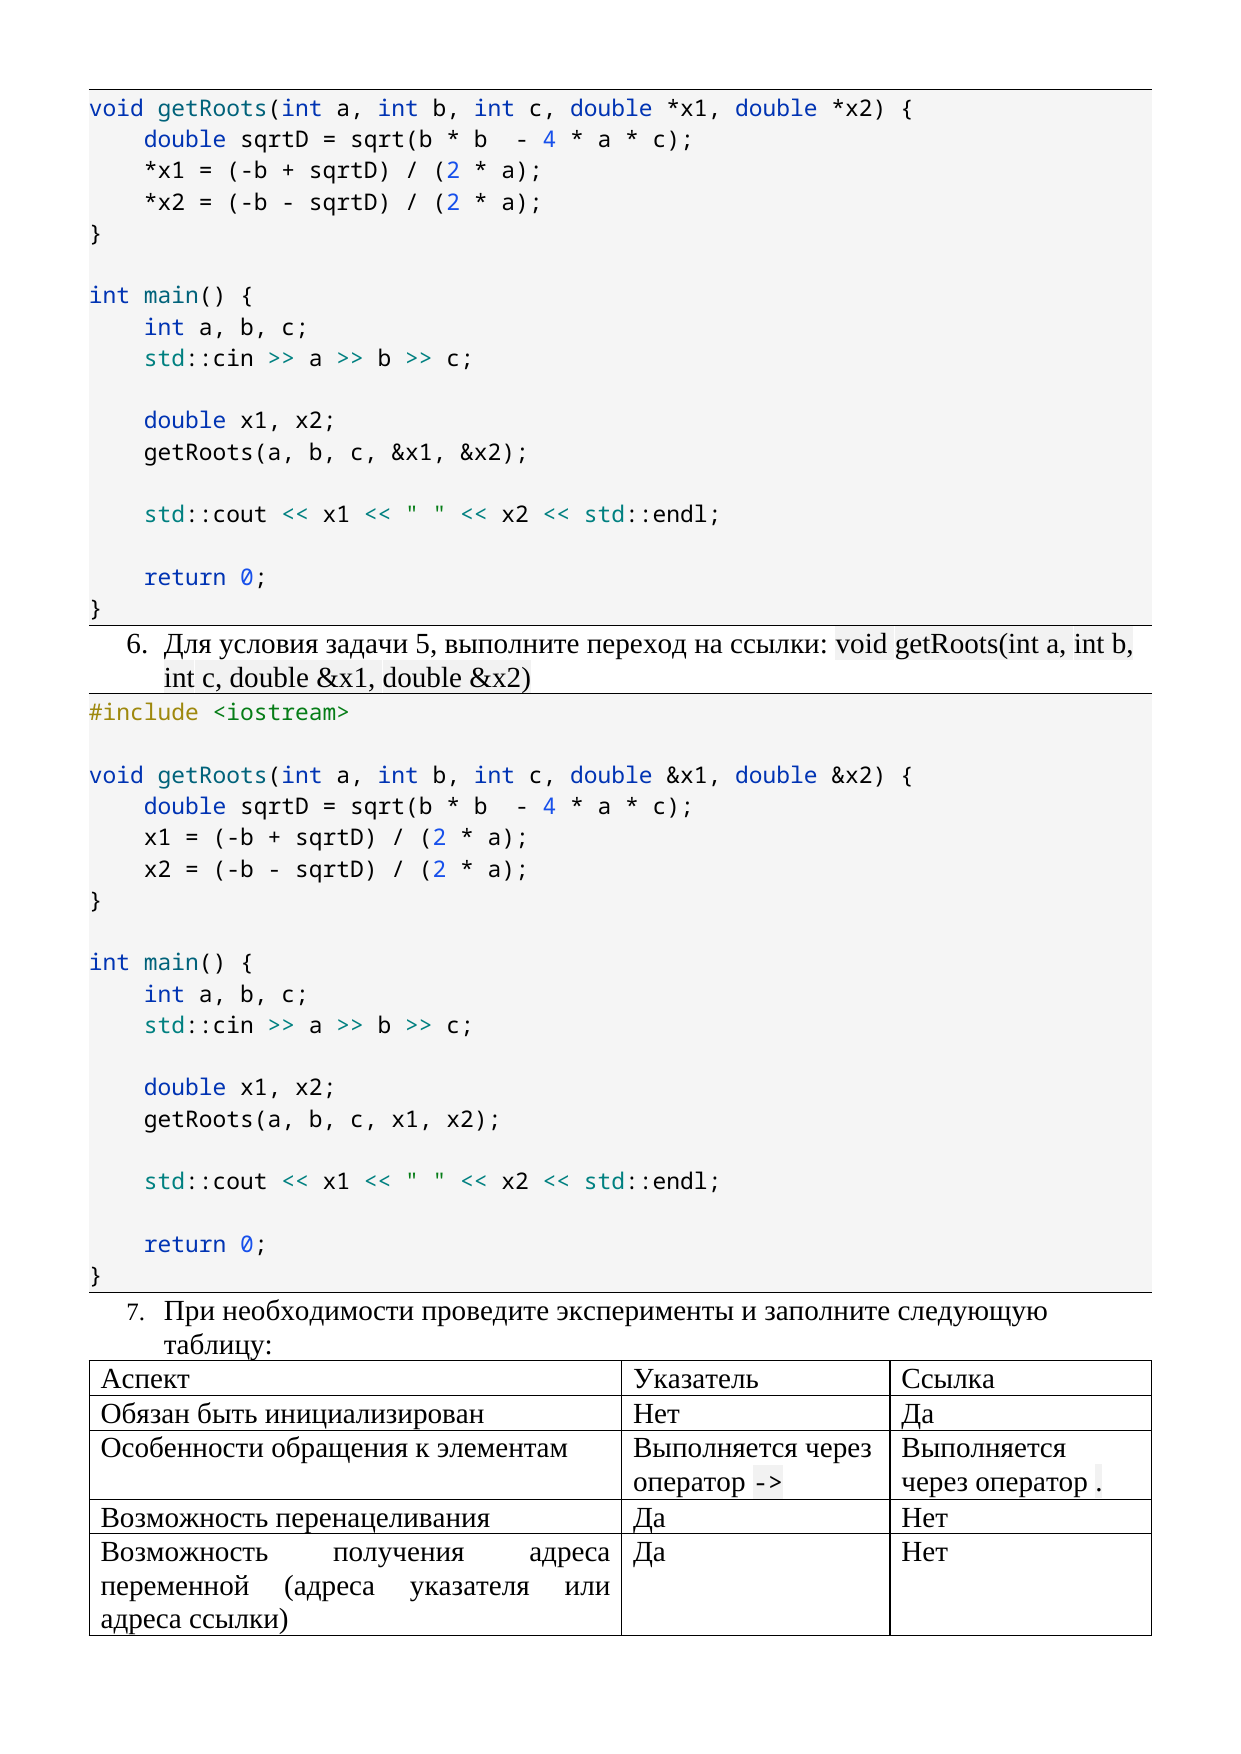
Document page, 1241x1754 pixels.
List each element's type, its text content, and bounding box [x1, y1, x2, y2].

table_cell Выполняется через оператор . [891, 1431, 1151, 1499]
table_cell Выполняется через оператор -> [622, 1431, 889, 1499]
table_cell Да [622, 1500, 889, 1533]
table_cell Обязан быть инициализирован [90, 1396, 621, 1429]
text #include <iostream> void getRoots(int a, int b, int c, double &x1, double &x2) { double sqrtD = sqrt(b * b - 4 * a * c); x1 = (-b + sqrtD) / (2 * a); x2 = (-b - sqrtD) / (2 * a); } int main() { int a, b, c; std::cin >> a >> b >> c; double x1, x2; getRoots(a, b, c, x1, x2); std::cout << x1 << " " << x2 << std::endl; return 0; } [89, 694, 1152, 1292]
list При необходимости проведите эксперименты и заполните следующую таблицу: [126, 1293, 1152, 1360]
table_cell Особенности обращения к элементам [90, 1431, 621, 1499]
table_cell Да [891, 1396, 1151, 1429]
table_cell Возможность перенацеливания [90, 1500, 621, 1533]
list Для условия задачи 5, выполните переход на ссылки: void getRoots(int a, int b, int c, double &x1, double &x2) [126, 626, 1152, 693]
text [89, 90, 1152, 625]
table_header Указатель [622, 1361, 889, 1395]
table_cell Возможность получения адреса переменной (адреса указателя или адреса ссылки) [90, 1534, 621, 1635]
table_header Ссылка [891, 1361, 1151, 1395]
table_cell Нет [891, 1534, 1151, 1635]
table_cell Да [622, 1534, 889, 1635]
table_header Аспект [90, 1361, 621, 1395]
table_cell Нет [622, 1396, 889, 1429]
table_cell Нет [891, 1500, 1151, 1533]
